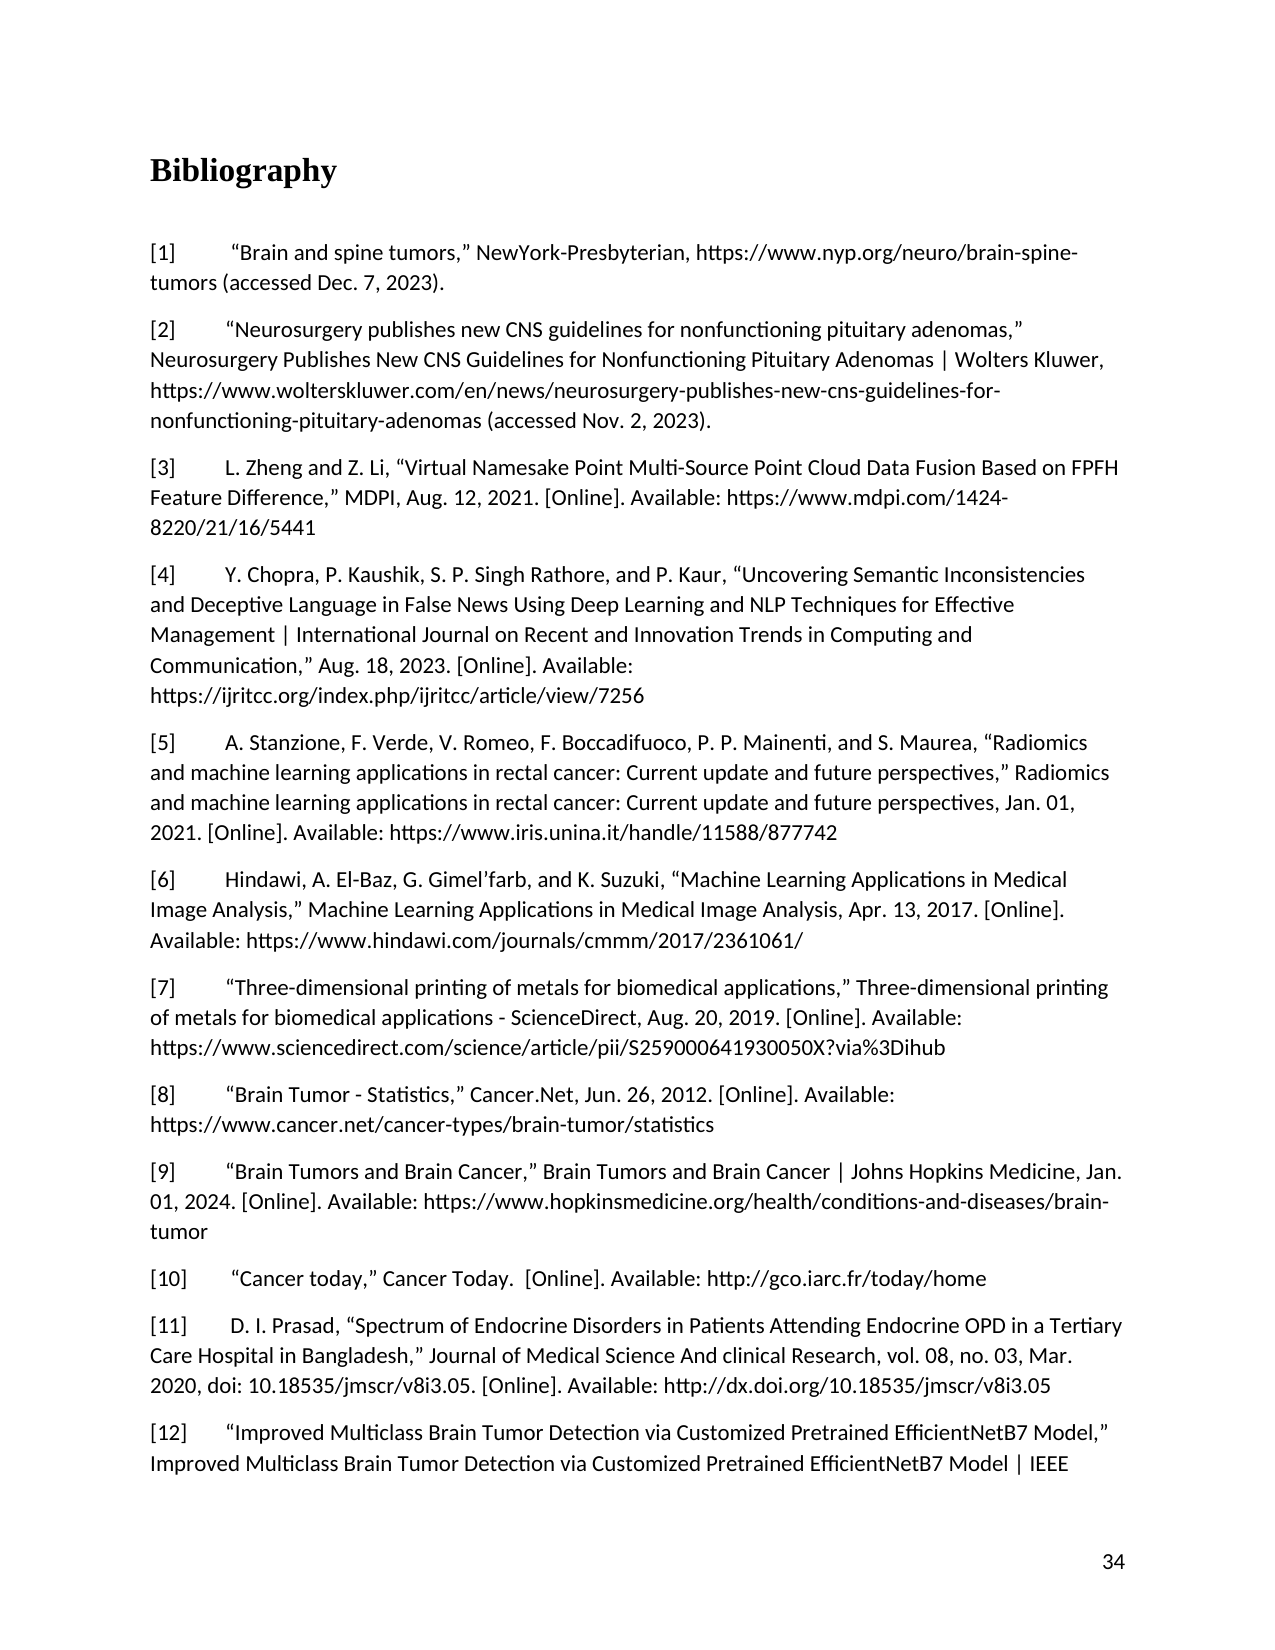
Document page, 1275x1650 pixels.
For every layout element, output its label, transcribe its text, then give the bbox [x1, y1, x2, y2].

text [8] “Brain Tumor - Statistics,” Cancer.Net, Jun. 26, 2012. [Online]. Available: https://www.cancer.net/cancer-types/brain-tumor/statistics [150, 1080, 1125, 1138]
text [11] D. I. Prasad, “Spectrum of Endocrine Disorders in Patients Attending Endocrine OPD in a Tertiary Care Hospital in Bangladesh,” Journal of Medical Science And clinical Research, vol. 08, no. 03, Mar. 2020, doi: 10.18535/jmscr/v8i3.05. [Online]. Available: http://dx.doi.org/10.18535/jmscr/v8i3.05 [150, 1311, 1125, 1399]
text [7] “Three-dimensional printing of metals for biomedical applications,” Three-dimensional printing of metals for biomedical applications - ScienceDirect, Aug. 20, 2019. [Online]. Available: https://www.sciencedirect.com/science/article/pii/S259000641930050X?via%3Dihub [150, 973, 1125, 1061]
text [3] L. Zheng and Z. Li, “Virtual Namesake Point Multi-Source Point Cloud Data Fusion Based on FPFH Feature Difference,” MDPI, Aug. 12, 2021. [Online]. Available: https://www.mdpi.com/1424-8220/21/16/5441 [150, 453, 1125, 541]
text [5] A. Stanzione, F. Verde, V. Romeo, F. Boccadifuoco, P. P. Mainenti, and S. Maurea, “Radiomics and machine learning applications in rectal cancer: Current update and future perspectives,” Radiomics and machine learning applications in rectal cancer: Current update and future perspectives, Jan. 01, 2021. [Online]. Available: https://www.iris.unina.it/handle/11588/877742 [150, 728, 1125, 846]
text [150, 1418, 1125, 1477]
text [2] “Neurosurgery publishes new CNS guidelines for nonfunctioning pituitary adenomas,” Neurosurgery Publishes New CNS Guidelines for Nonfunctioning Pituitary Adenomas | Wolters Kluwer, https://www.wolterskluwer.com/en/news/neurosurgery-publishes-new-cns-guidelines-for-nonfunctioning-pituitary-adenomas (accessed Nov. 2, 2023). [150, 315, 1125, 434]
text [1] “Brain and spine tumors,” NewYork-Presbyterian, https://www.nyp.org/neuro/brain-spine-tumors (accessed Dec. 7, 2023). [150, 238, 1125, 296]
text [4] Y. Chopra, P. Kaushik, S. P. Singh Rathore, and P. Kaur, “Uncovering Semantic Inconsistencies and Deceptive Language in False News Using Deep Learning and NLP Techniques for Effective Management | International Journal on Recent and Innovation Trends in Computing and Communication,” Aug. 18, 2023. [Online]. Available: https://ijritcc.org/index.php/ijritcc/article/view/7256 [150, 560, 1125, 709]
text [10] “Cancer today,” Cancer Today. [Online]. Available: http://gco.iarc.fr/today/home [150, 1264, 1125, 1292]
text [6] Hindawi, A. El-Baz, G. Gimel’farb, and K. Suzuki, “Machine Learning Applications in Medical Image Analysis,” Machine Learning Applications in Medical Image Analysis, Apr. 13, 2017. [Online]. Available: https://www.hindawi.com/journals/cmmm/2017/2361061/ [150, 865, 1125, 954]
subtitle Bibliography [150, 150, 1125, 188]
text [9] “Brain Tumors and Brain Cancer,” Brain Tumors and Brain Cancer | Johns Hopkins Medicine, Jan. 01, 2024. [Online]. Available: https://www.hopkinsmedicine.org/health/conditions-and-diseases/brain-tumor [150, 1157, 1125, 1245]
